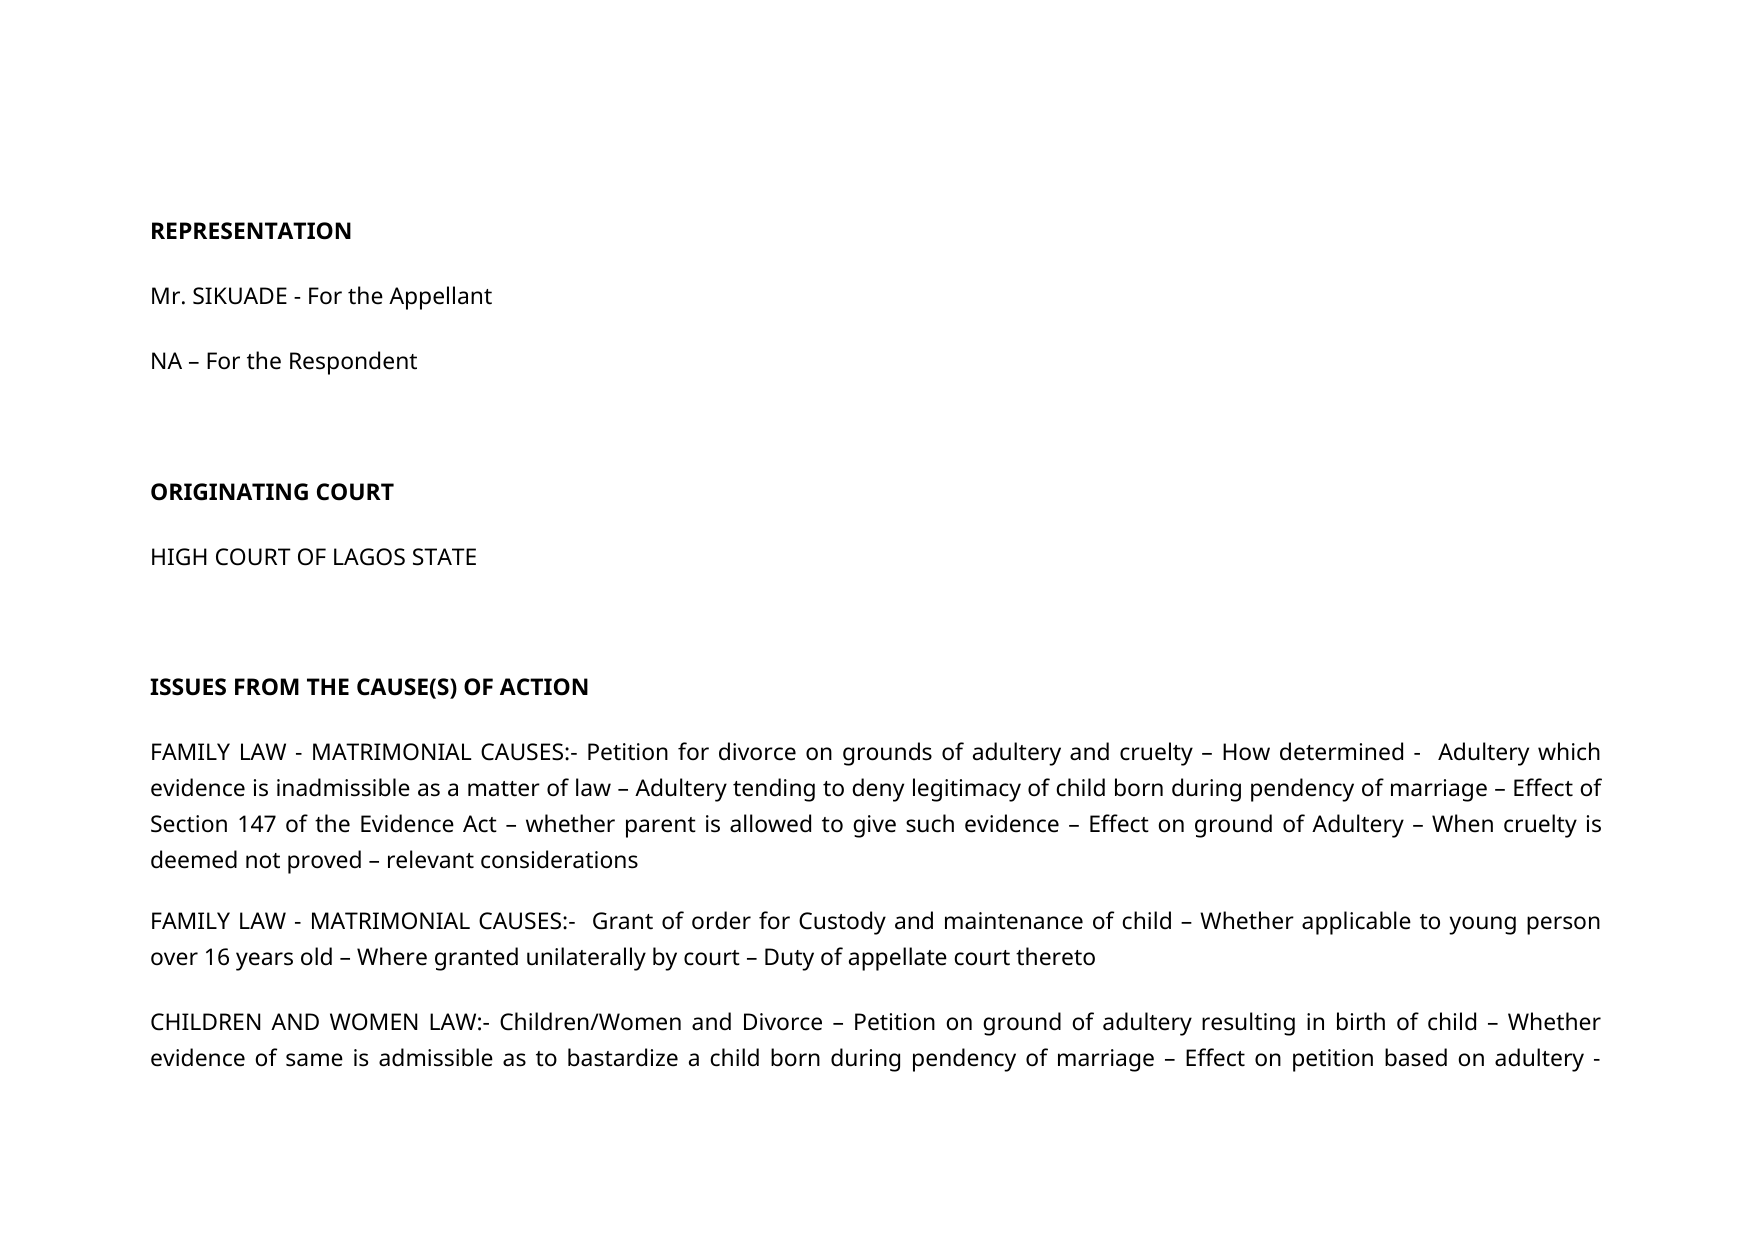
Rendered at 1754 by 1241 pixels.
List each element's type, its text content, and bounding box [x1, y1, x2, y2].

text ISSUES FROM THE CAUSE(S) OF ACTION [150, 671, 1604, 702]
text FAMILY LAW - MATRIMONIAL CAUSES:- Petition for divorce on grounds of adultery and cruelty – How determined - Adultery which evidence is inadmissible as a matter of law – Adultery tending to deny legitimacy of child born during pendency of marriage – Effect of Section 147 of the Evidence Act – whether parent is allowed to give such evidence – Effect on ground of Adultery – When cruelty is deemed not proved – relevant considerations [150, 736, 1604, 875]
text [150, 1006, 1604, 1073]
text HIGH COURT OF LAGOS STATE [150, 541, 1604, 572]
text ORIGINATING COURT [150, 476, 1604, 507]
text FAMILY LAW - MATRIMONIAL CAUSES:- Grant of order for Custody and maintenance of child – Whether applicable to young person over 16 years old – Where granted unilaterally by court – Duty of appellate court thereto [150, 905, 1604, 972]
text REPRESENTATION [150, 215, 1604, 246]
text Mr. SIKUADE - For the Appellant [150, 280, 1604, 311]
text NA – For the Respondent [150, 345, 1604, 377]
